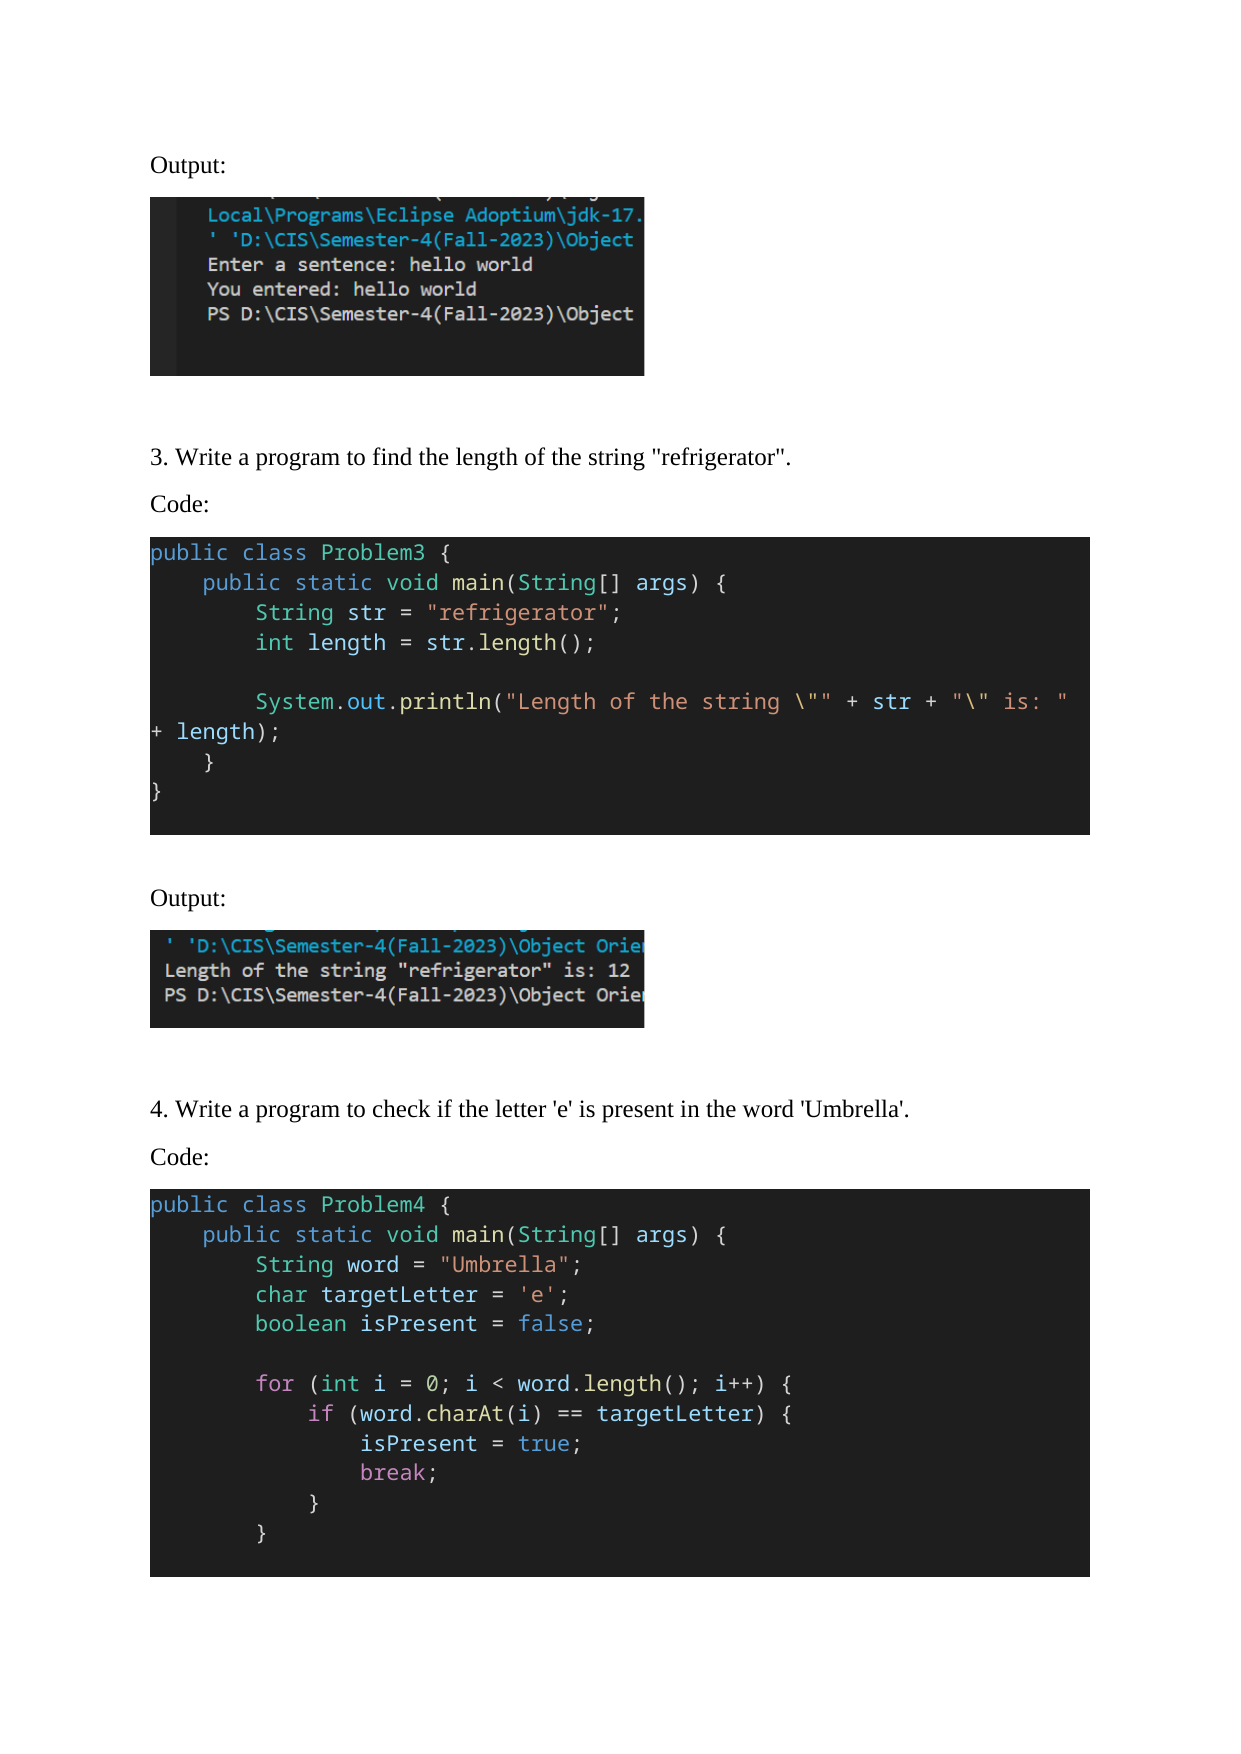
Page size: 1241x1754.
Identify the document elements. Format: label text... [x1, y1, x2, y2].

text 4. Write a program to check if the letter 'e' is present in the word 'Umbrella'. [150, 1094, 1090, 1123]
text 3. Write a program to find the length of the string "refrigerator". [150, 442, 1090, 471]
text char targetLetter = 'e'; [150, 1279, 1090, 1308]
text Output: [150, 883, 1090, 912]
text public class Problem4 { [150, 1189, 1090, 1219]
text String str = "refrigerator"; [150, 597, 1090, 627]
picture [150, 930, 645, 1028]
text if (word.charAt(i) == targetLetter) { [150, 1398, 1090, 1428]
text Code: [150, 1142, 1090, 1170]
text public static void main(String[] args) { [150, 567, 1090, 597]
text } [150, 1517, 1090, 1547]
text isPresent = true; [150, 1428, 1090, 1457]
picture [150, 197, 645, 376]
text String word = "Umbrella"; [150, 1249, 1090, 1279]
text for (int i = 0; i < word.length(); i++) { [150, 1368, 1090, 1398]
text boolean isPresent = false; [150, 1308, 1090, 1338]
text } [150, 1487, 1090, 1517]
text } [150, 746, 1090, 776]
text Output: [150, 150, 1090, 179]
text public static void main(String[] args) { [150, 1219, 1090, 1249]
text Code: [150, 489, 1090, 518]
text } [150, 776, 1090, 805]
text break; [150, 1457, 1090, 1487]
text public class Problem3 { [150, 537, 1090, 567]
text int length = str.length(); [150, 627, 1090, 656]
text System.out.println("Length of the string \"" + str + "\" is: " + length); [150, 686, 1090, 746]
